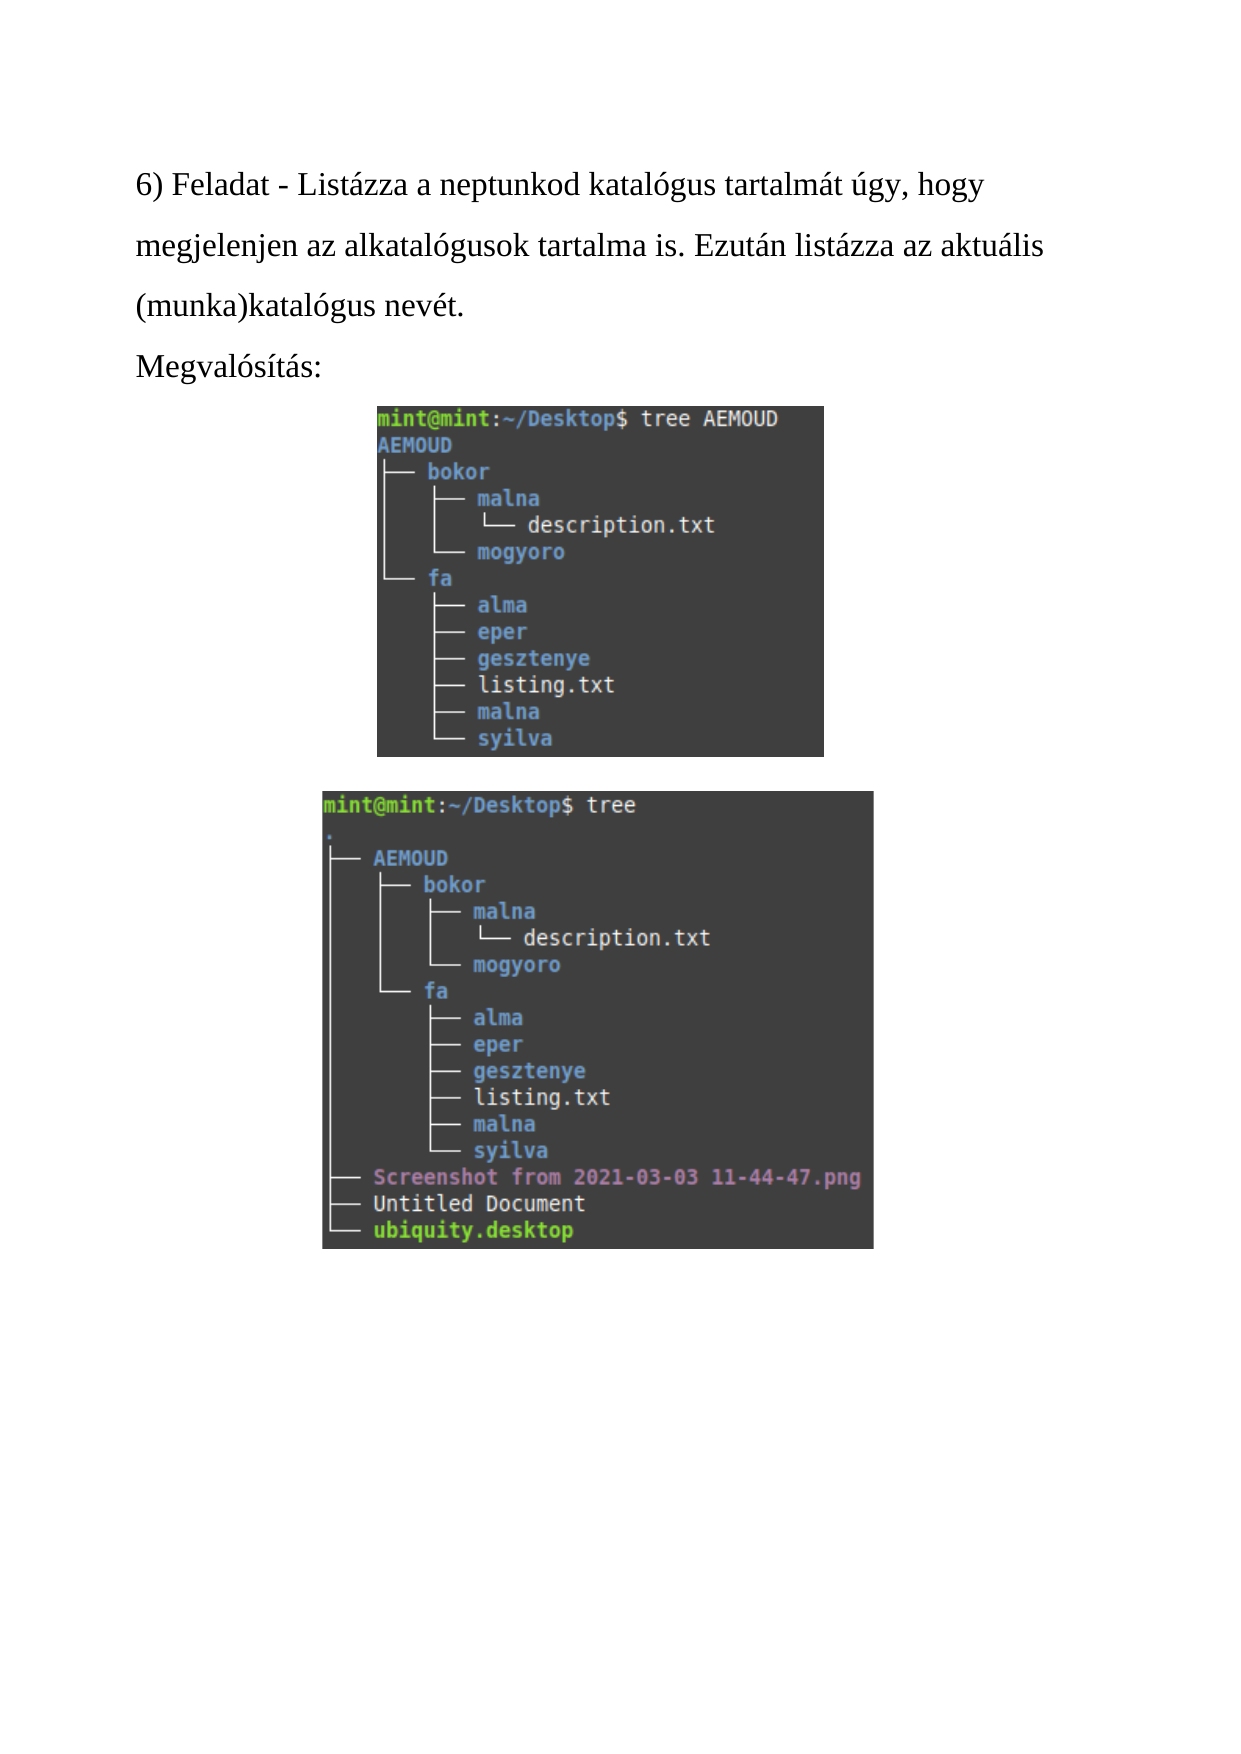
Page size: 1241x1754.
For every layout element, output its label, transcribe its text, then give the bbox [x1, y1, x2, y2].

list 6) Feladat - Listázza a neptunkod katalógus tartalmát úgy, hogy megjelenjen az alkatalógusok tartalma is. Ezután listázza az aktuális (munka)katalógus nevét. [135, 164, 1065, 324]
list Megvalósítás: [135, 346, 1065, 384]
picture [377, 406, 824, 757]
picture [322, 791, 874, 1249]
